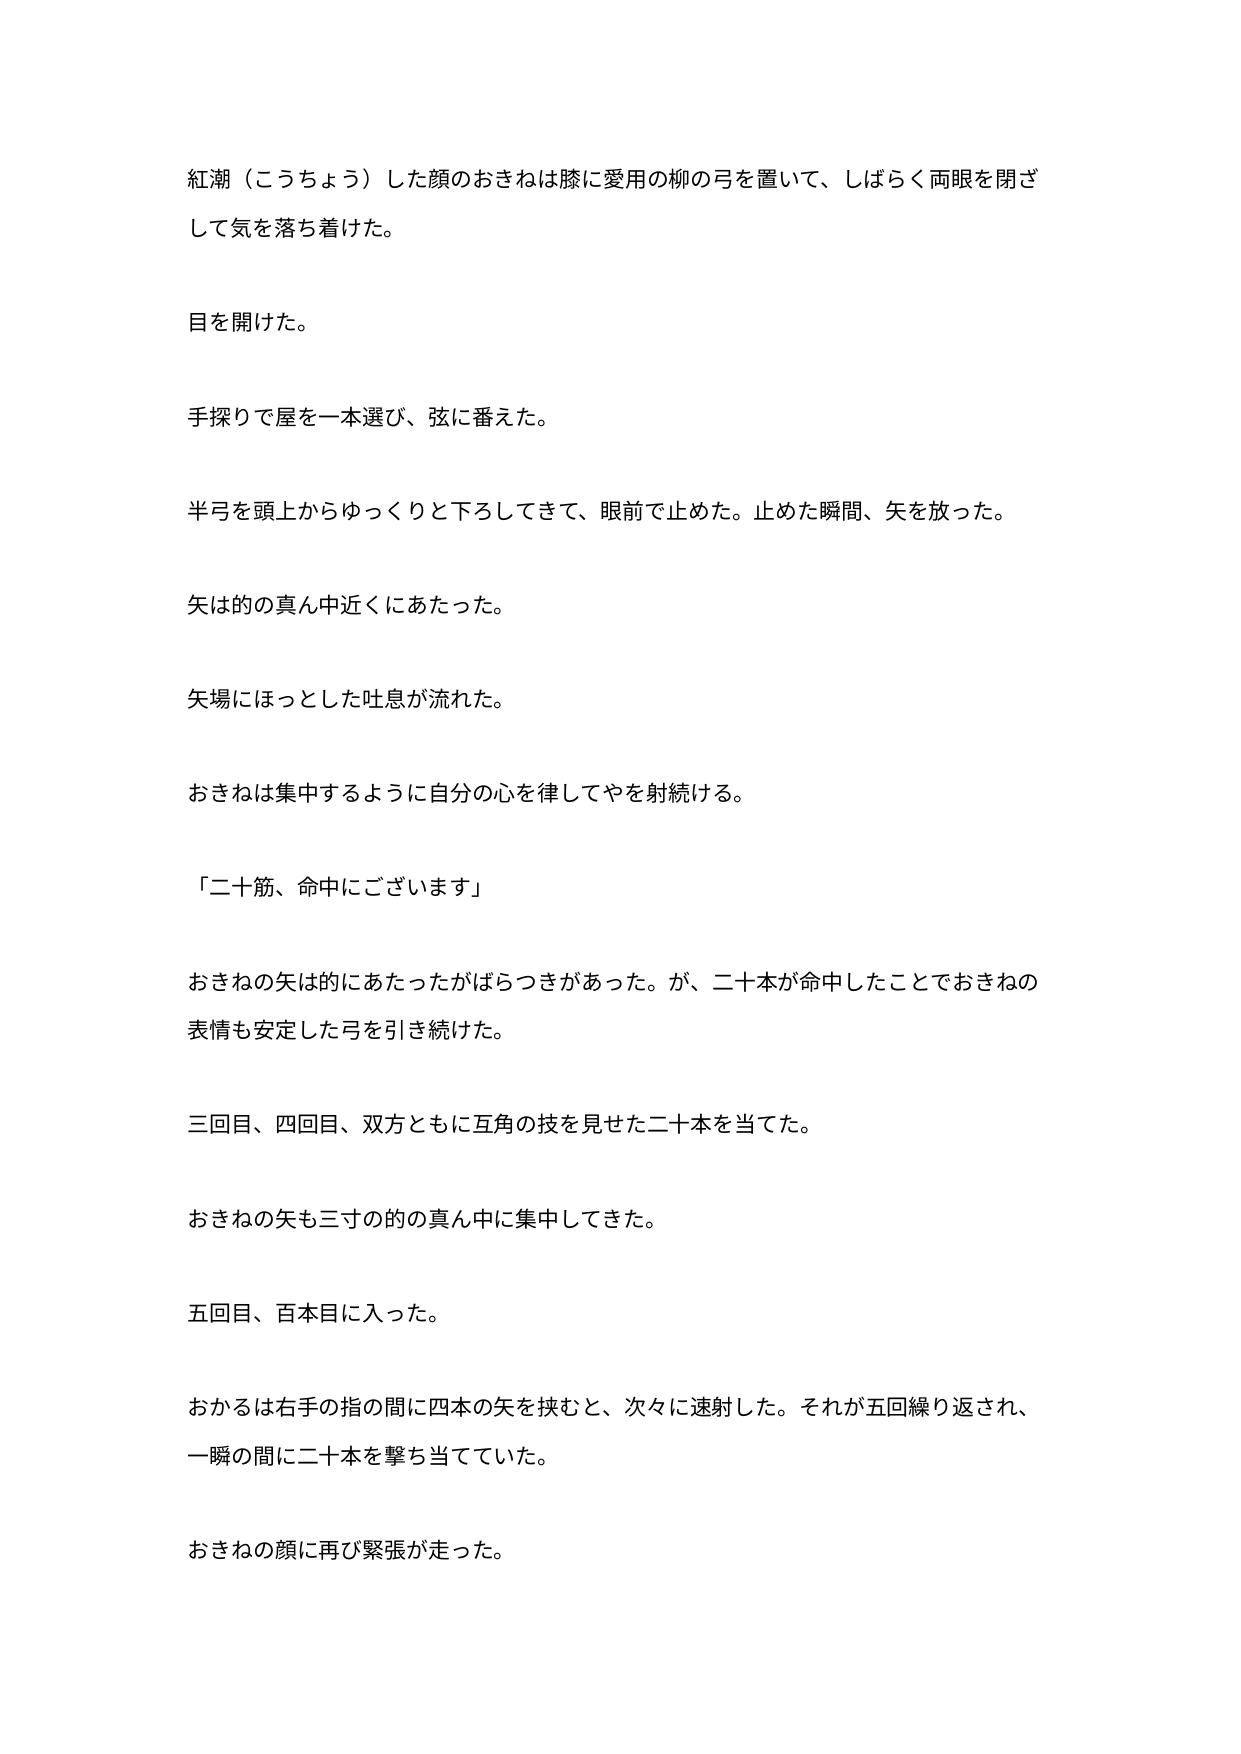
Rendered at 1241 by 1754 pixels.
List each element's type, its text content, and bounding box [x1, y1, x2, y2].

text 「二十筋、命中にございます」 [187, 870, 1053, 902]
text 矢場にほっとした吐息が流れた。 [187, 682, 1053, 714]
text おきねは集中するように自分の心を律してやを射続ける。 [187, 776, 1053, 808]
text 三回目、四回目、双方ともに互角の技を見せた二十本を当てた。 [187, 1107, 1053, 1139]
text おきねの矢は的にあたったがばらつきがあった。が、二十本が命中したことでおきねの表情も安定した弓を引き続けた。 [187, 964, 1053, 1045]
text おかるは右手の指の間に四本の矢を挟むと、次々に速射した。それが五回繰り返され、一瞬の間に二十本を撃ち当てていた。 [187, 1389, 1053, 1471]
text 半弓を頭上からゆっくりと下ろしてきて、眼前で止めた。止めた瞬間、矢を放った。 [187, 493, 1053, 526]
text おきねの矢も三寸の的の真ん中に集中してきた。 [187, 1201, 1053, 1234]
text 五回目、百本目に入った。 [187, 1295, 1053, 1328]
text 手探りで屋を一本選び、弦に番えた。 [187, 399, 1053, 432]
text おきねの顔に再び緊張が走った。 [187, 1532, 1053, 1565]
text 目を開けた。 [187, 305, 1053, 337]
text 矢は的の真ん中近くにあたった。 [187, 587, 1053, 620]
text 紅潮（こうちょう）した顔のおきねは膝に愛用の柳の弓を置いて、しばらく両眼を閉ざして気を落ち着けた。 [187, 162, 1053, 243]
